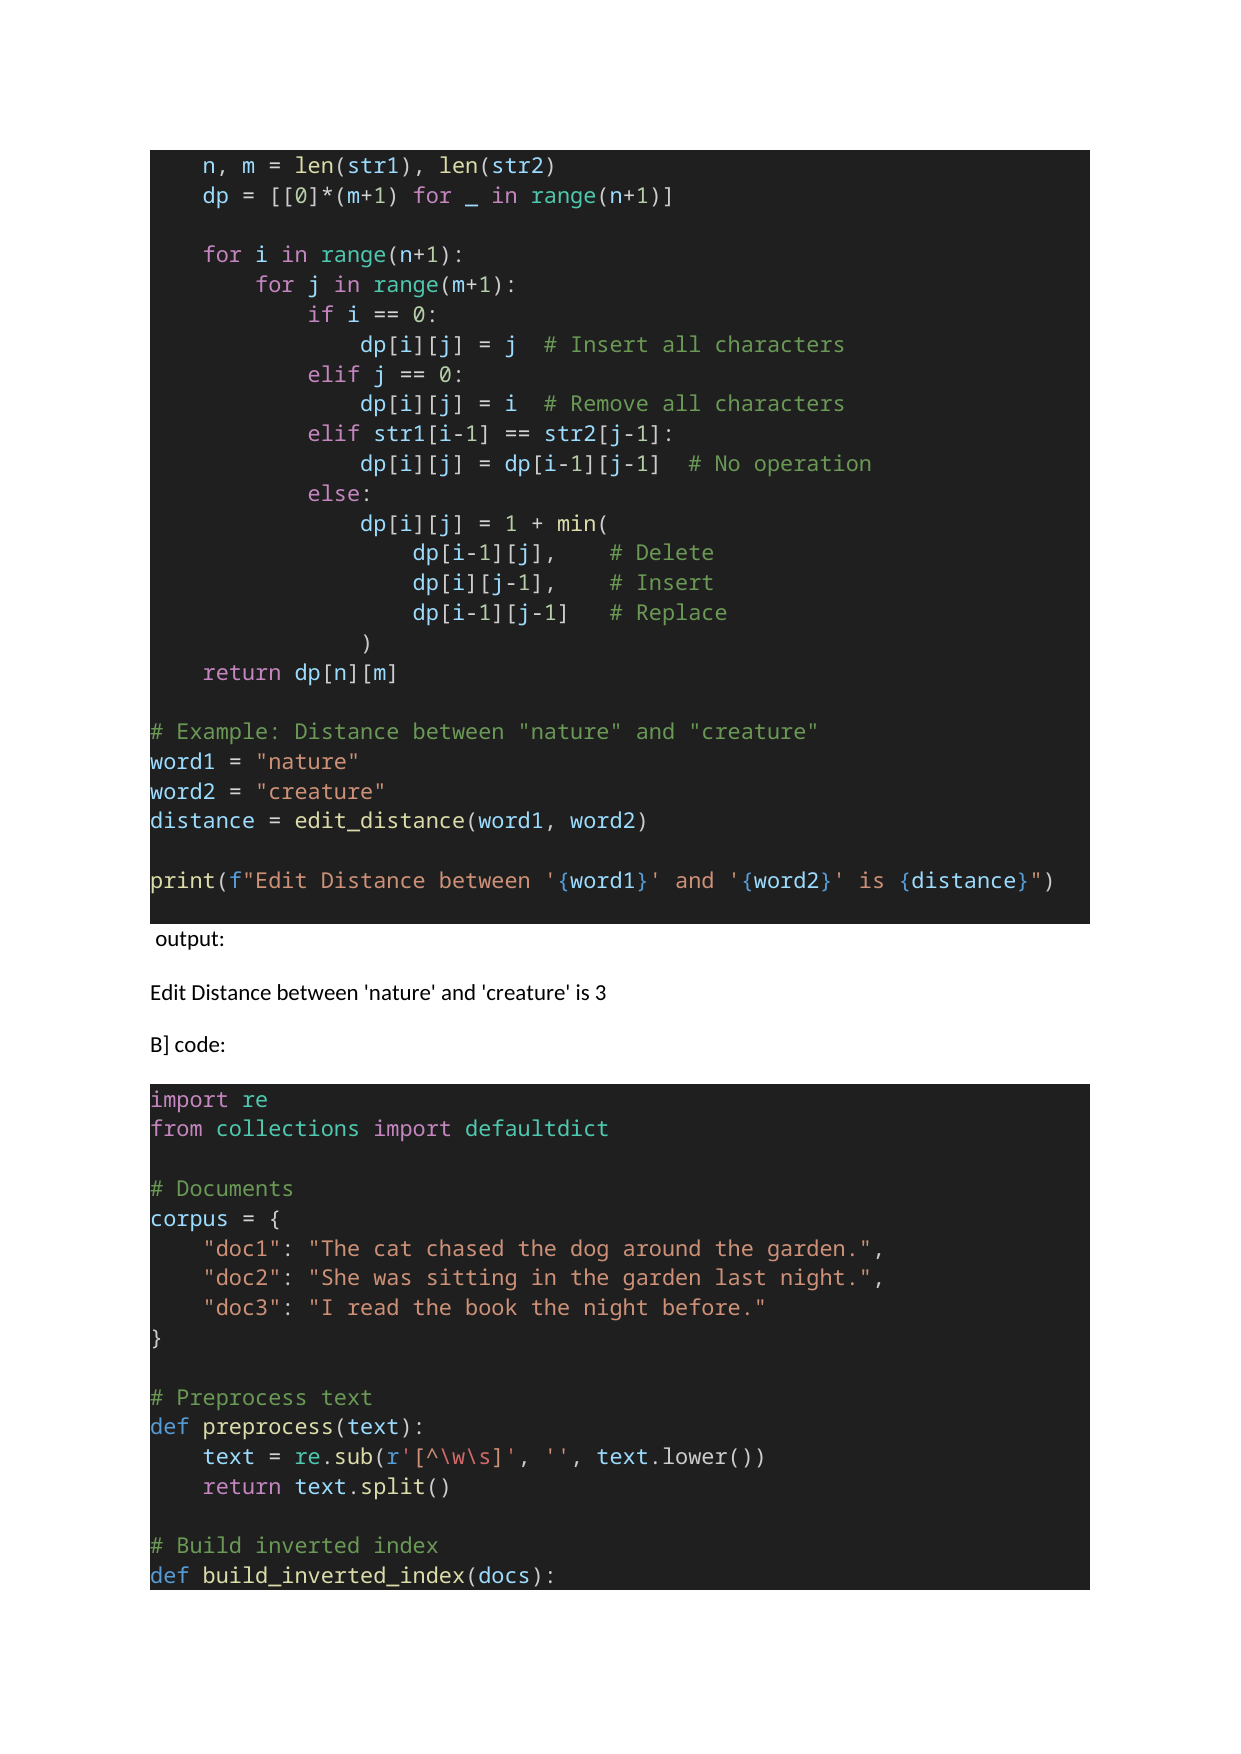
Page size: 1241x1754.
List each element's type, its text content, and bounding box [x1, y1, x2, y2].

text distance = edit_distance(word1, word2) [150, 805, 1090, 835]
text ) [150, 627, 1090, 656]
text "doc1": "The cat chased the dog around the garden.", [150, 1233, 1090, 1262]
text "doc2": "She was sitting in the garden last night.", [150, 1262, 1090, 1292]
text text = re.sub(r'[^\w\s]', '', text.lower()) [150, 1441, 1090, 1471]
text Edit Distance between 'nature' and 'creature' is 3 [150, 978, 1090, 1006]
text n, m = len(str1), len(str2) [150, 150, 1090, 180]
text dp = [[0]*(m+1) for _ in range(n+1)] [150, 180, 1090, 209]
text from collections import defaultdict [150, 1113, 1090, 1143]
text dp[i][j] = 1 + min( [150, 507, 1090, 537]
text import re [150, 1084, 1090, 1113]
text dp[i][j] = i # Remove all characters [150, 388, 1090, 418]
text def build_inverted_index(docs): [150, 1560, 1090, 1590]
text elif str1[i-1] == str2[j-1]: [150, 418, 1090, 448]
text output: [150, 924, 1090, 953]
text # Build inverted index [150, 1531, 1090, 1560]
text dp[i][j] = j # Insert all characters [150, 329, 1090, 358]
text corpus = { [150, 1203, 1090, 1233]
text elif j == 0: [150, 358, 1090, 388]
text for i in range(n+1): [150, 239, 1090, 269]
text dp[i][j] = dp[i-1][j-1] # No operation [150, 448, 1090, 478]
text def preprocess(text): [150, 1411, 1090, 1441]
text word2 = "creature" [150, 776, 1090, 805]
text if i == 0: [150, 299, 1090, 329]
text return text.split() [150, 1471, 1090, 1501]
text # Documents [150, 1173, 1090, 1203]
text else: [150, 478, 1090, 507]
text dp[i-1][j-1] # Replace [150, 597, 1090, 627]
text B] code: [150, 1031, 1090, 1059]
text dp[i][j-1], # Insert [150, 567, 1090, 597]
text dp[i-1][j], # Delete [150, 537, 1090, 567]
text "doc3": "I read the book the night before." [150, 1292, 1090, 1322]
text word1 = "nature" [150, 746, 1090, 776]
text } [150, 1322, 1090, 1352]
text print(f"Edit Distance between '{word1}' and '{word2}' is {distance}") [150, 865, 1090, 895]
text # Preprocess text [150, 1382, 1090, 1411]
text # Example: Distance between "nature" and "creature" [150, 716, 1090, 746]
text for j in range(m+1): [150, 269, 1090, 299]
text return dp[n][m] [150, 656, 1090, 686]
